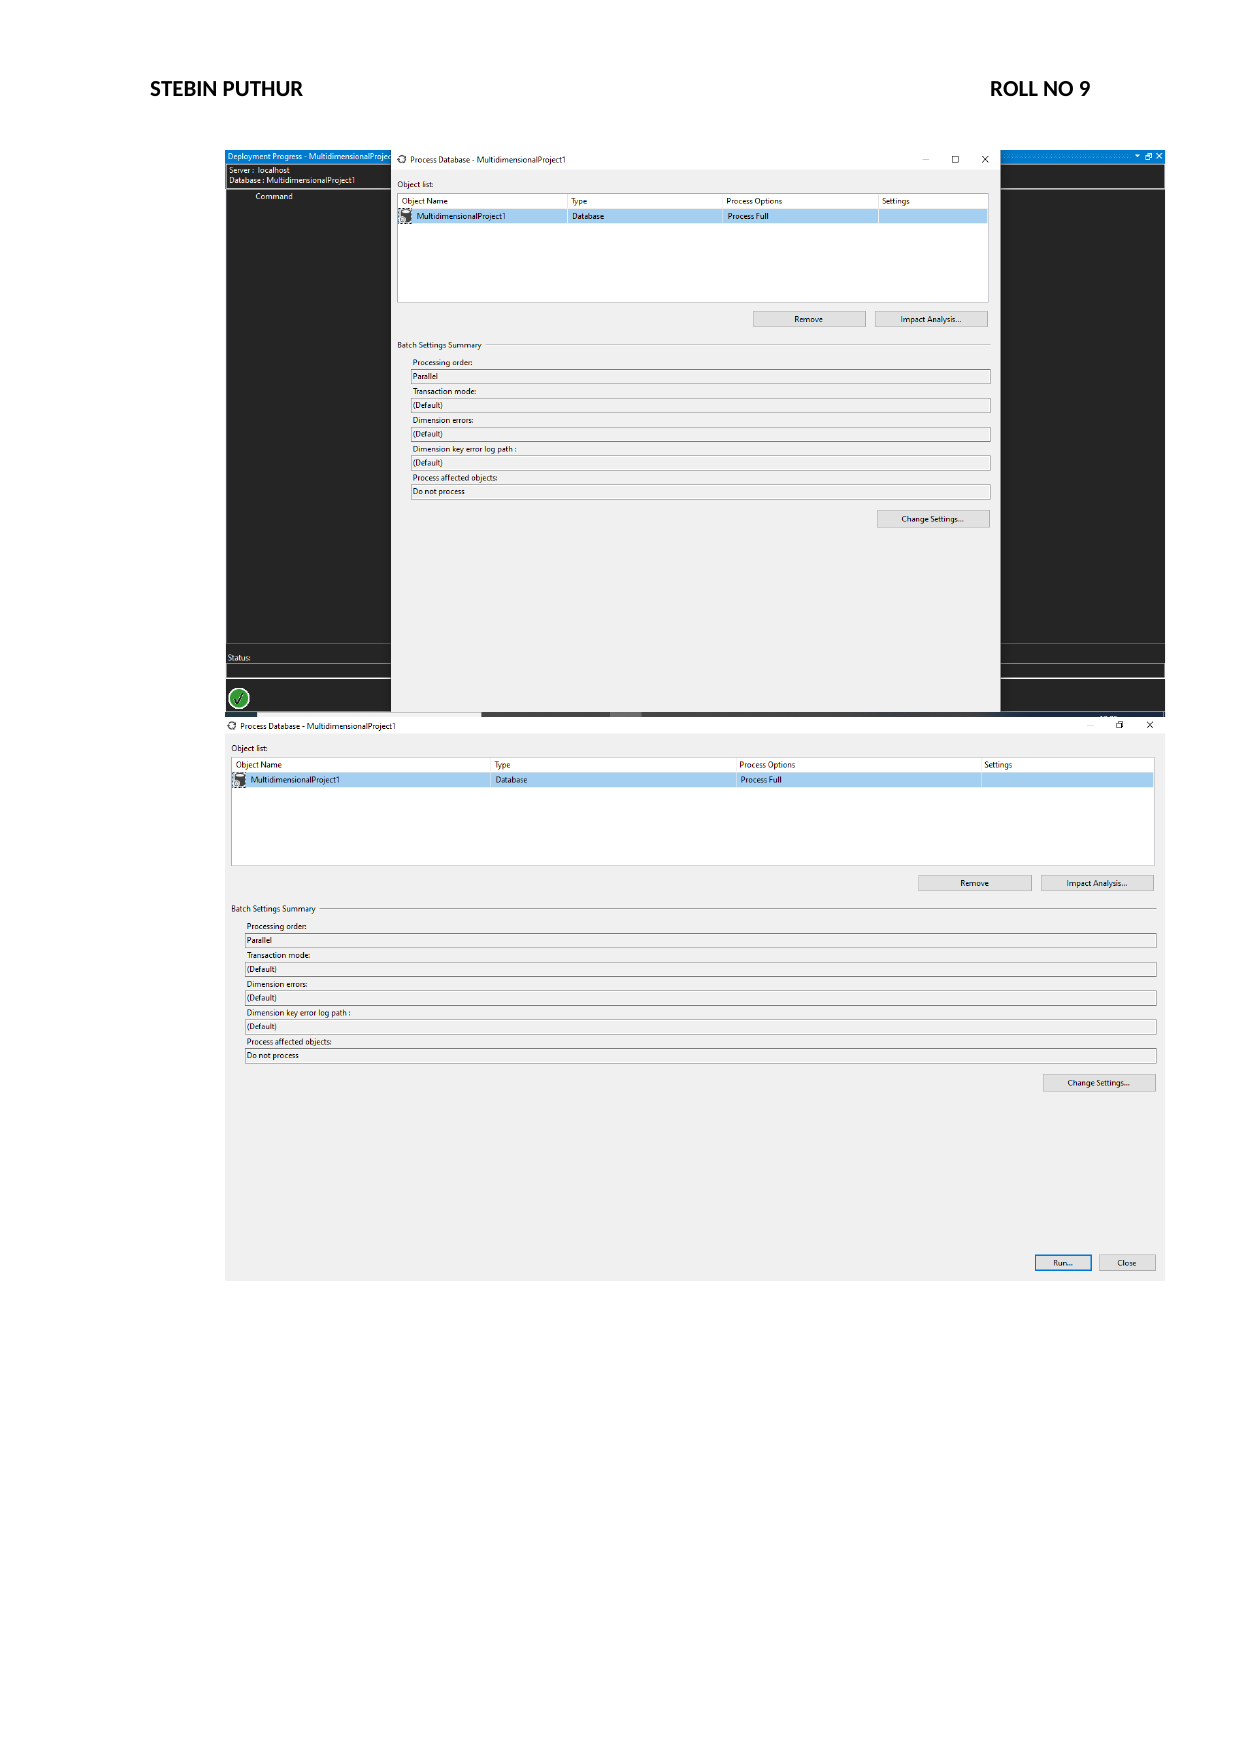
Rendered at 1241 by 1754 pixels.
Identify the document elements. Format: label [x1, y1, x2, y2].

picture [225, 718, 1166, 1281]
picture [225, 150, 1166, 717]
